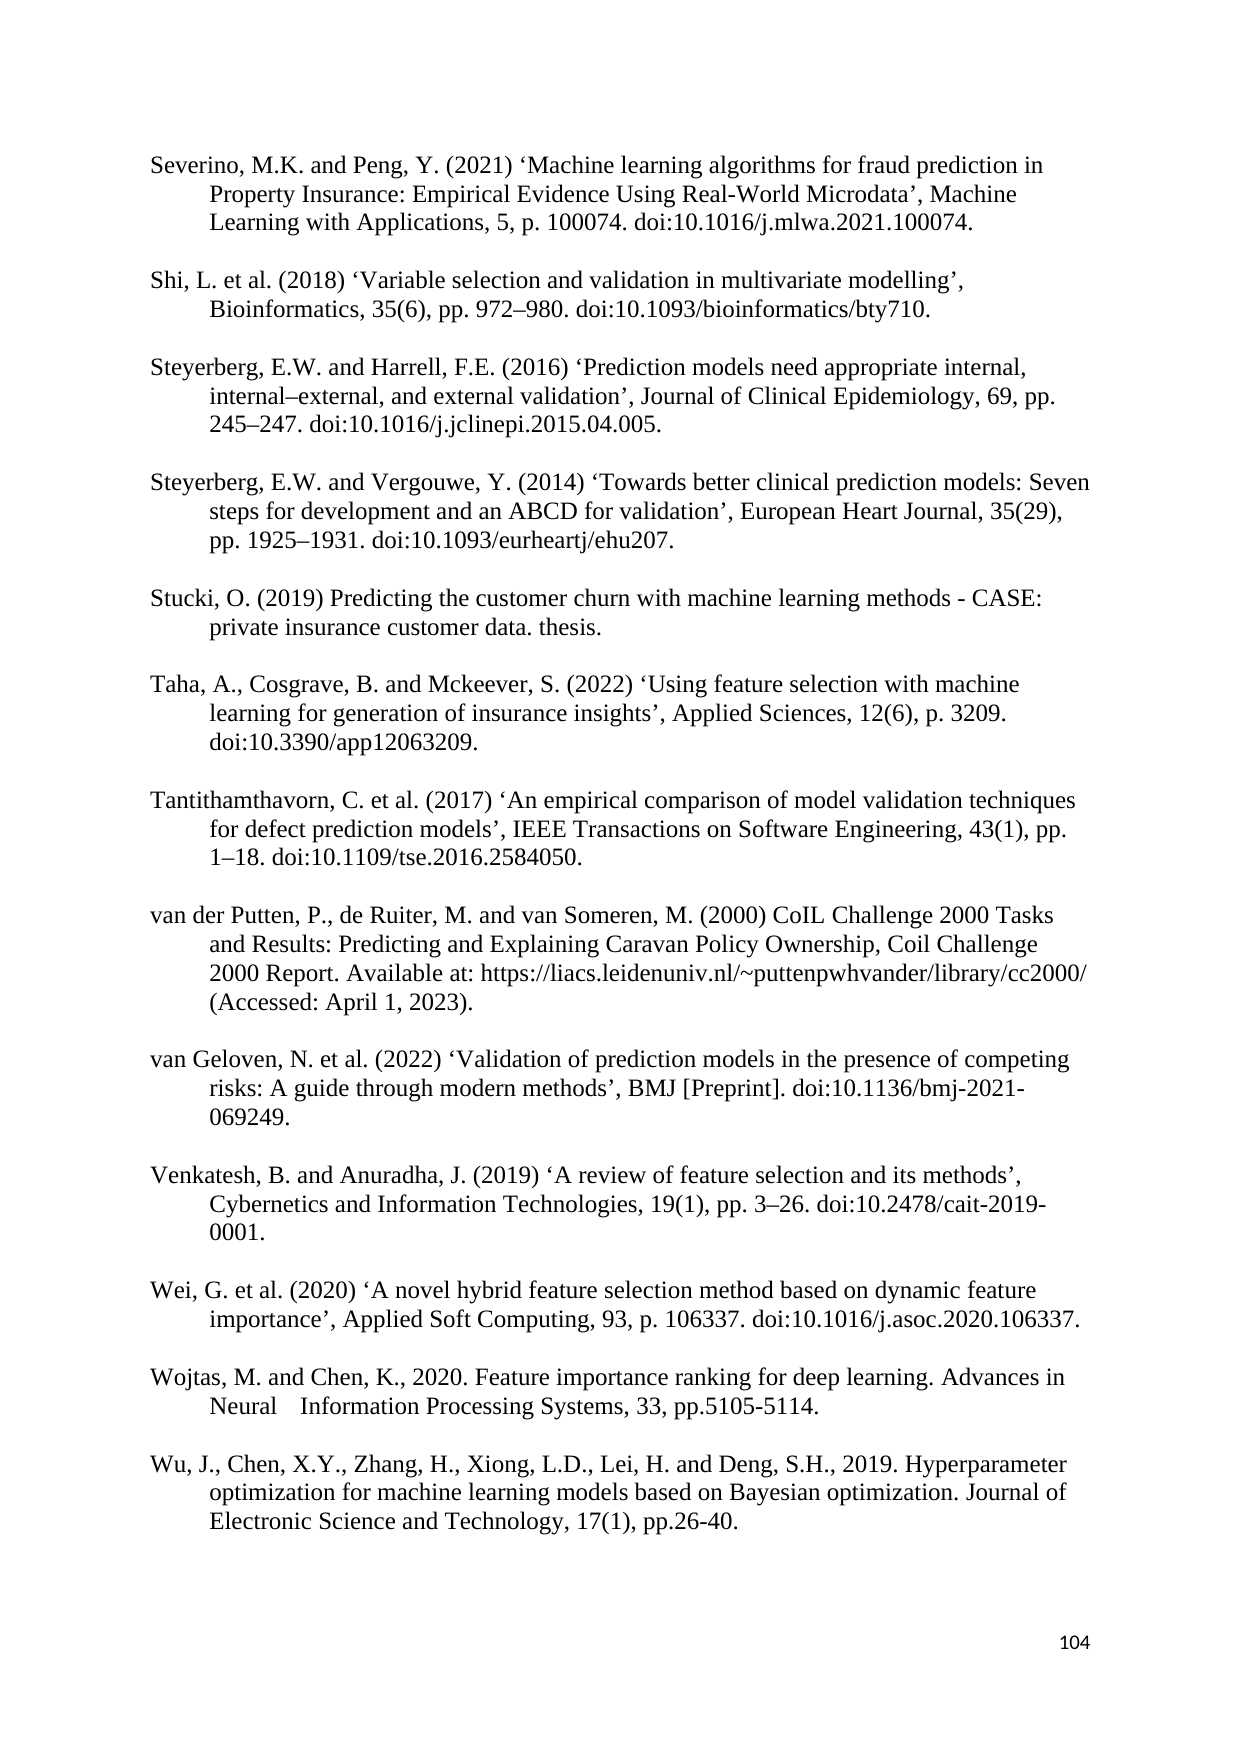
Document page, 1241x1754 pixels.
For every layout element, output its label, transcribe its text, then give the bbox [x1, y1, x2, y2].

text Stucki, O. (2019) Predicting the customer churn with machine learning methods - CASE: private insurance customer data. thesis. [150, 583, 1090, 640]
text Severino, M.K. and Peng, Y. (2021) ‘Machine learning algorithms for fraud prediction in Property Insurance: Empirical Evidence Using Real-World Microdata’, Machine Learning with Applications, 5, p. 100074. doi:10.1016/j.mlwa.2021.100074. [150, 150, 1090, 236]
text Steyerberg, E.W. and Harrell, F.E. (2016) ‘Prediction models need appropriate internal, internal–external, and external validation’, Journal of Clinical Epidemiology, 69, pp. 245–247. doi:10.1016/j.jclinepi.2015.04.005. [150, 352, 1090, 438]
text Shi, L. et al. (2018) ‘Variable selection and validation in multivariate modelling’, Bioinformatics, 35(6), pp. 972–980. doi:10.1093/bioinformatics/bty710. [150, 265, 1090, 323]
text van Geloven, N. et al. (2022) ‘Validation of prediction models in the presence of competing risks: A guide through modern methods’, BMJ [Preprint]. doi:10.1136/bmj-2021-069249. [150, 1044, 1090, 1131]
text Tantithamthavorn, C. et al. (2017) ‘An empirical comparison of model validation techniques for defect prediction models’, IEEE Transactions on Software Engineering, 43(1), pp. 1–18. doi:10.1109/tse.2016.2584050. [150, 785, 1090, 871]
text Taha, A., Cosgrave, B. and Mckeever, S. (2022) ‘Using feature selection with machine learning for generation of insurance insights’, Applied Sciences, 12(6), p. 3209. doi:10.3390/app12063209. [150, 669, 1090, 756]
text Wu, J., Chen, X.Y., Zhang, H., Xiong, L.D., Lei, H. and Deng, S.H., 2019. Hyperparameter optimization for machine learning models based on Bayesian optimization. Journal of Electronic Science and Technology, 17(1), pp.26-40. [150, 1449, 1090, 1535]
text Wei, G. et al. (2020) ‘A novel hybrid feature selection method based on dynamic feature importance’, Applied Soft Computing, 93, p. 106337. doi:10.1016/j.asoc.2020.106337. [150, 1275, 1090, 1333]
text Wojtas, M. and Chen, K., 2020. Feature importance ranking for deep learning. Advances in Neural Information Processing Systems, 33, pp.5105-5114. [150, 1362, 1090, 1419]
text Steyerberg, E.W. and Vergouwe, Y. (2014) ‘Towards better clinical prediction models: Seven steps for development and an ABCD for validation’, European Heart Journal, 35(29), pp. 1925–1931. doi:10.1093/eurheartj/ehu207. [150, 467, 1090, 554]
text van der Putten, P., de Ruiter, M. and van Someren, M. (2000) CoIL Challenge 2000 Tasks and Results: Predicting and Explaining Caravan Policy Ownership, Coil Challenge 2000 Report. Available at: https://liacs.leidenuniv.nl/~puttenpwhvander/library/cc2000/ (Accessed: April 1, 2023). [150, 900, 1090, 1015]
text Venkatesh, B. and Anuradha, J. (2019) ‘A review of feature selection and its methods’, Cybernetics and Information Technologies, 19(1), pp. 3–26. doi:10.2478/cait-2019-0001. [150, 1160, 1090, 1246]
